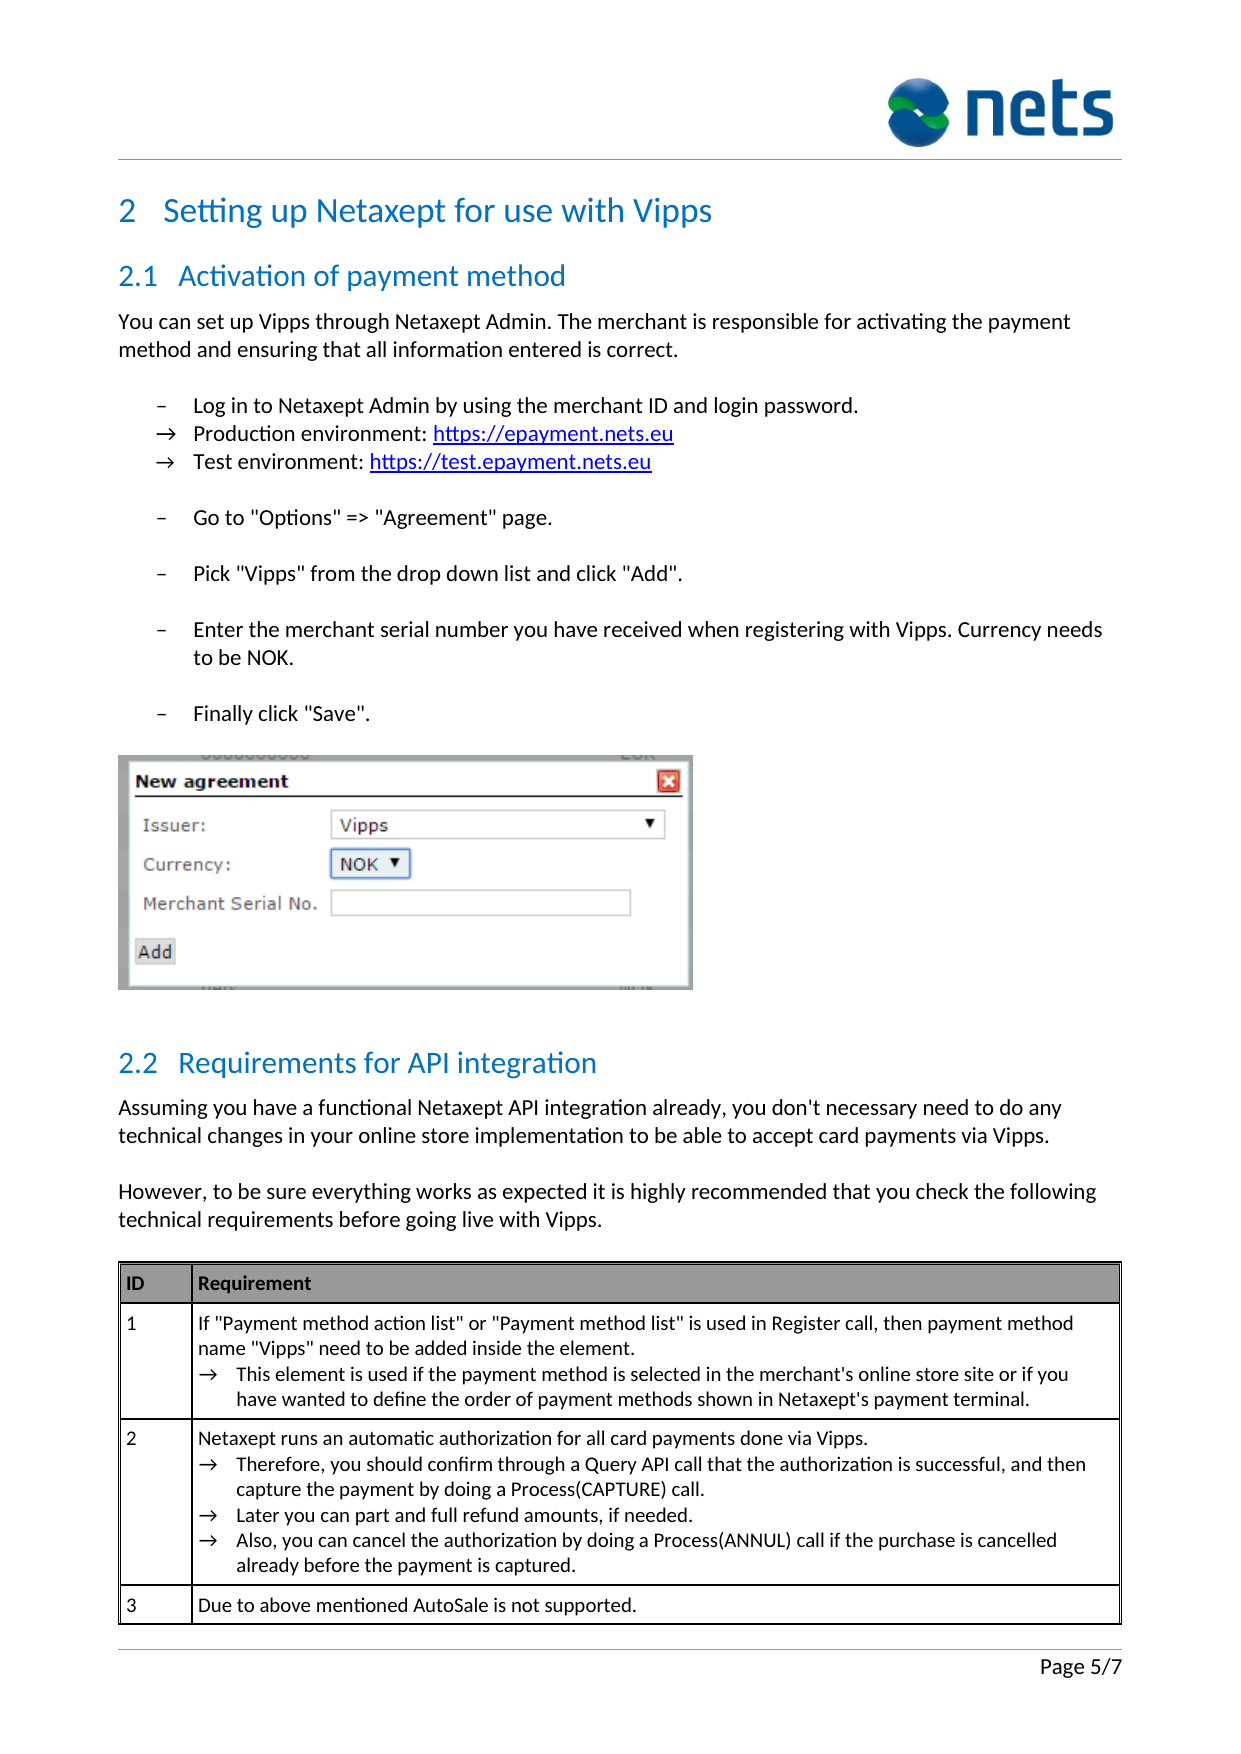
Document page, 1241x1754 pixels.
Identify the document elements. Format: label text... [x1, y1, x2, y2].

text You can set up Vipps through Netaxept Admin. The merchant is responsible for activating the payment method and ensuring that all information entered is correct. [118, 307, 1122, 363]
text Assuming you have a functional Netaxept API integration already, you don't necessary need to do any technical changes in your online store implementation to be able to accept card payments via Vipps. [118, 1093, 1122, 1149]
table_cell Due to above mentioned AutoSale is not supported. [193, 1586, 1119, 1623]
picture [118, 755, 694, 990]
text However, to be sure everything works as expected it is highly recommended that you check the following technical requirements before going live with Vipps. [118, 1177, 1122, 1233]
subtitle Activation of payment method [118, 256, 1122, 294]
list Log in to Netaxept Admin by using the merchant ID and login password. [156, 391, 1122, 419]
list Pick "Vipps" from the drop down list and click "Add". [156, 559, 1122, 587]
subtitle Requirements for API integration [118, 1043, 1122, 1081]
table_cell 1 [121, 1304, 191, 1417]
list Enter the merchant serial number you have received when registering with Vipps. Currency needs to be NOK. [156, 615, 1122, 671]
picture [886, 73, 1123, 148]
table_cell 2 [121, 1420, 191, 1584]
list Production environment: https://epayment.nets.eu [156, 419, 1122, 447]
table_cell 3 [121, 1586, 191, 1623]
table_cell Netaxept runs an automatic authorization for all card payments done via Vipps. Therefore, you should confirm through a Query API call that the authorization is successful, and then capture the payment by doing a Process(CAPTURE) call. Later you can part and full refund amounts, if needed. Also, you can cancel the authorization by doing a Process(ANNUL) call if the purchase is cancelled already before the payment is captured. [193, 1420, 1119, 1584]
table_header Requirement [193, 1265, 1119, 1302]
table_header ID [121, 1265, 191, 1302]
subtitle Setting up Netaxept for use with Vipps [118, 188, 1122, 231]
table_cell If "Payment method action list" or "Payment method list" is used in Register call, then payment method name "Vipps" need to be added inside the element. This element is used if the payment method is selected in the merchant's online store site or if you have wanted to define the order of payment methods shown in Netaxept's payment terminal. [193, 1304, 1119, 1417]
list Test environment: https://test.epayment.nets.eu [156, 447, 1122, 475]
list Finally click "Save". [156, 699, 1122, 727]
list Go to "Options" => "Agreement" page. [156, 503, 1122, 531]
